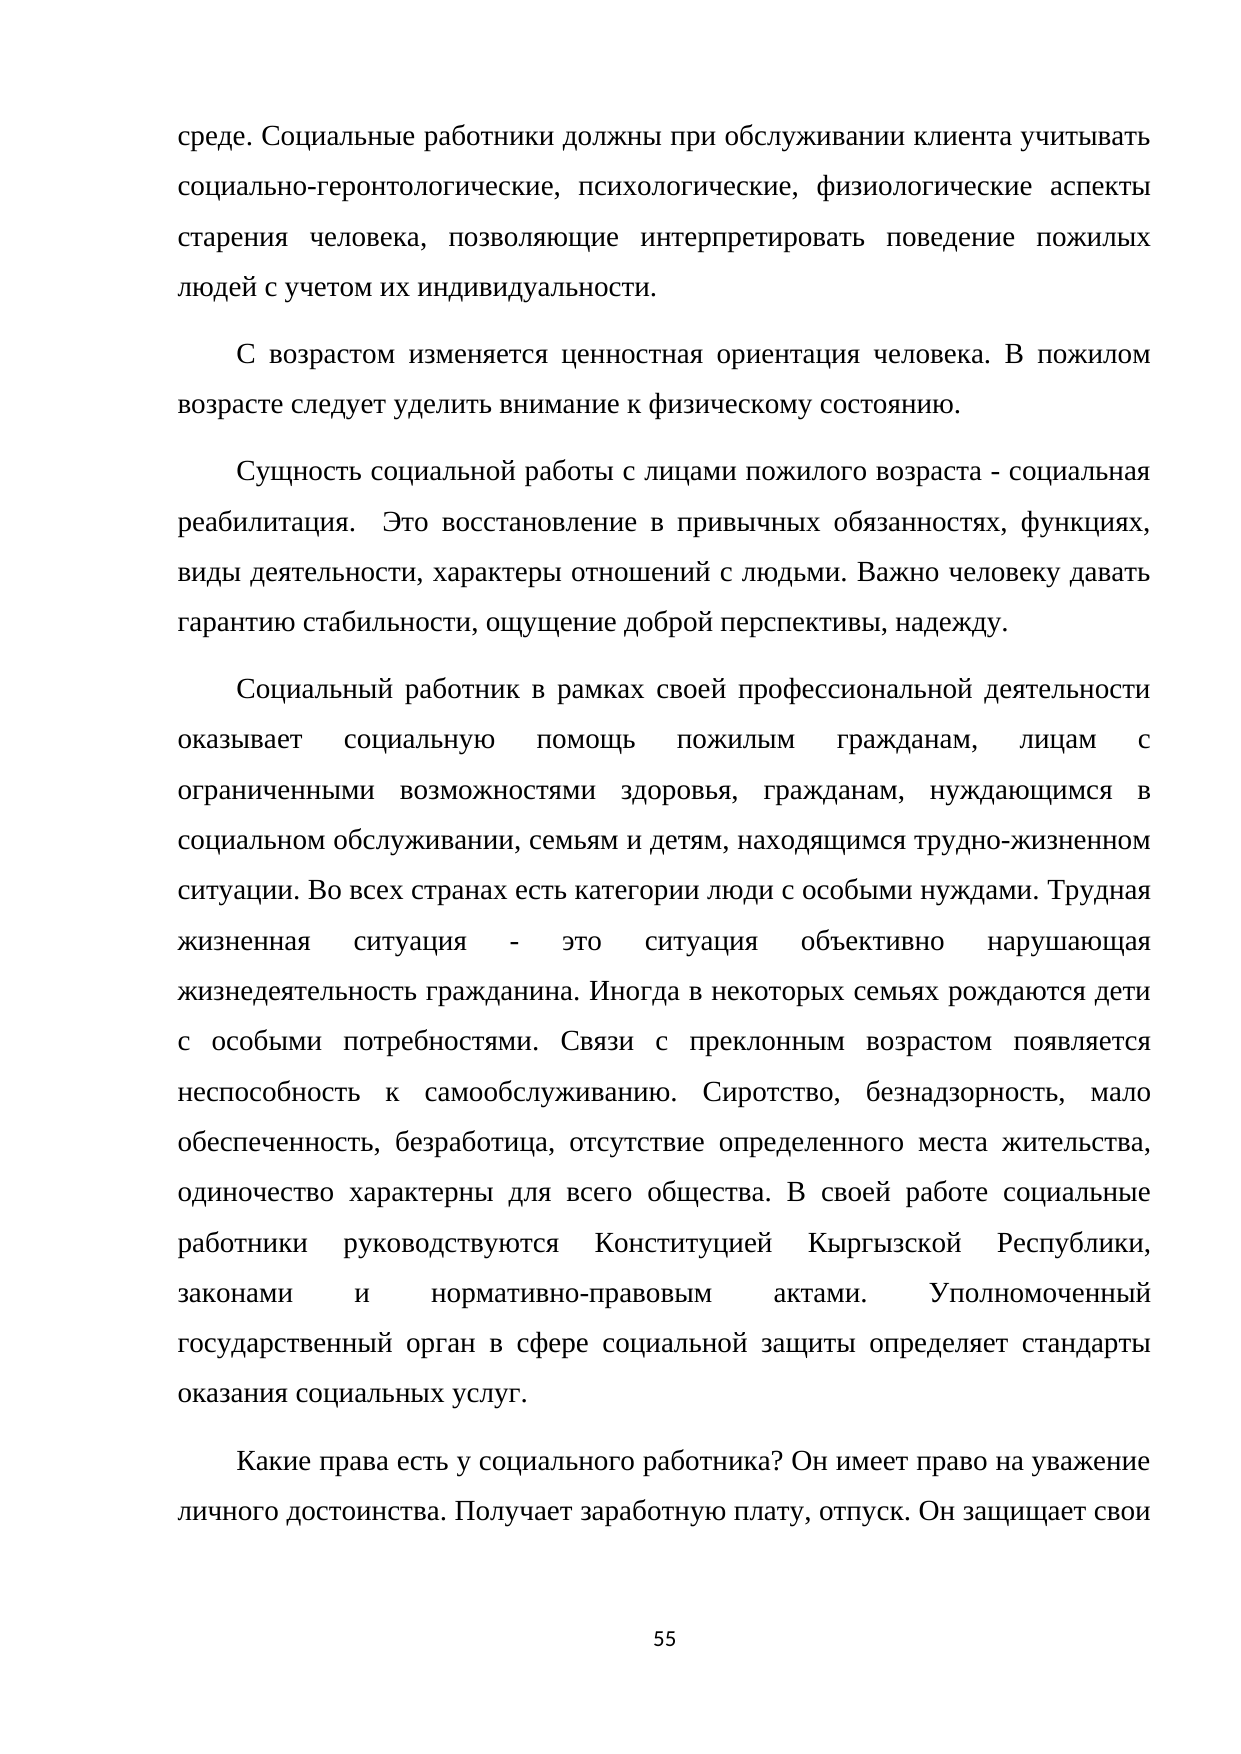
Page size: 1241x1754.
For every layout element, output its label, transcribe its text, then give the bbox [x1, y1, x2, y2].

text С возрастом изменяется ценностная ориентация человека. В пожилом возрасте следует уделить внимание к физическому состоянию. [177, 336, 1152, 420]
text Сущность социальной работы с лицами пожилого возраста - социальная реабилитация. Это восстановление в привычных обязанностях, функциях, виды деятельности, характеры отношений с людьми. Важно человеку давать гарантию стабильности, ощущение доброй перспективы, надежду. [177, 453, 1152, 638]
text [177, 118, 1152, 303]
text Социальный работник в рамках своей профессиональной деятельности оказывает социальную помощь пожилым гражданам, лицам с ограниченными возможностями здоровья, гражданам, нуждающимся в социальном обслуживании, семьям и детям, находящимся трудно-жизненном ситуации. Во всех странах есть категории люди с особыми нуждами. Трудная жизненная ситуация - это ситуация объективно нарушающая жизнедеятельность гражданина. Иногда в некоторых семьях рождаются дети с особыми потребностями. Связи с преклонным возрастом появляется неспособность к самообслуживанию. Сиротство, безнадзорность, мало обеспеченность, безработица, отсутствие определенного места жительства, одиночество характерны для всего общества. В своей работе социальные работники руководствуются Конституцией Кыргызской Республики, законами и нормативно-правовым актами. Уполномоченный государственный орган в сфере социальной защиты определяет стандарты оказания социальных услуг. [177, 671, 1152, 1409]
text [177, 1443, 1152, 1526]
